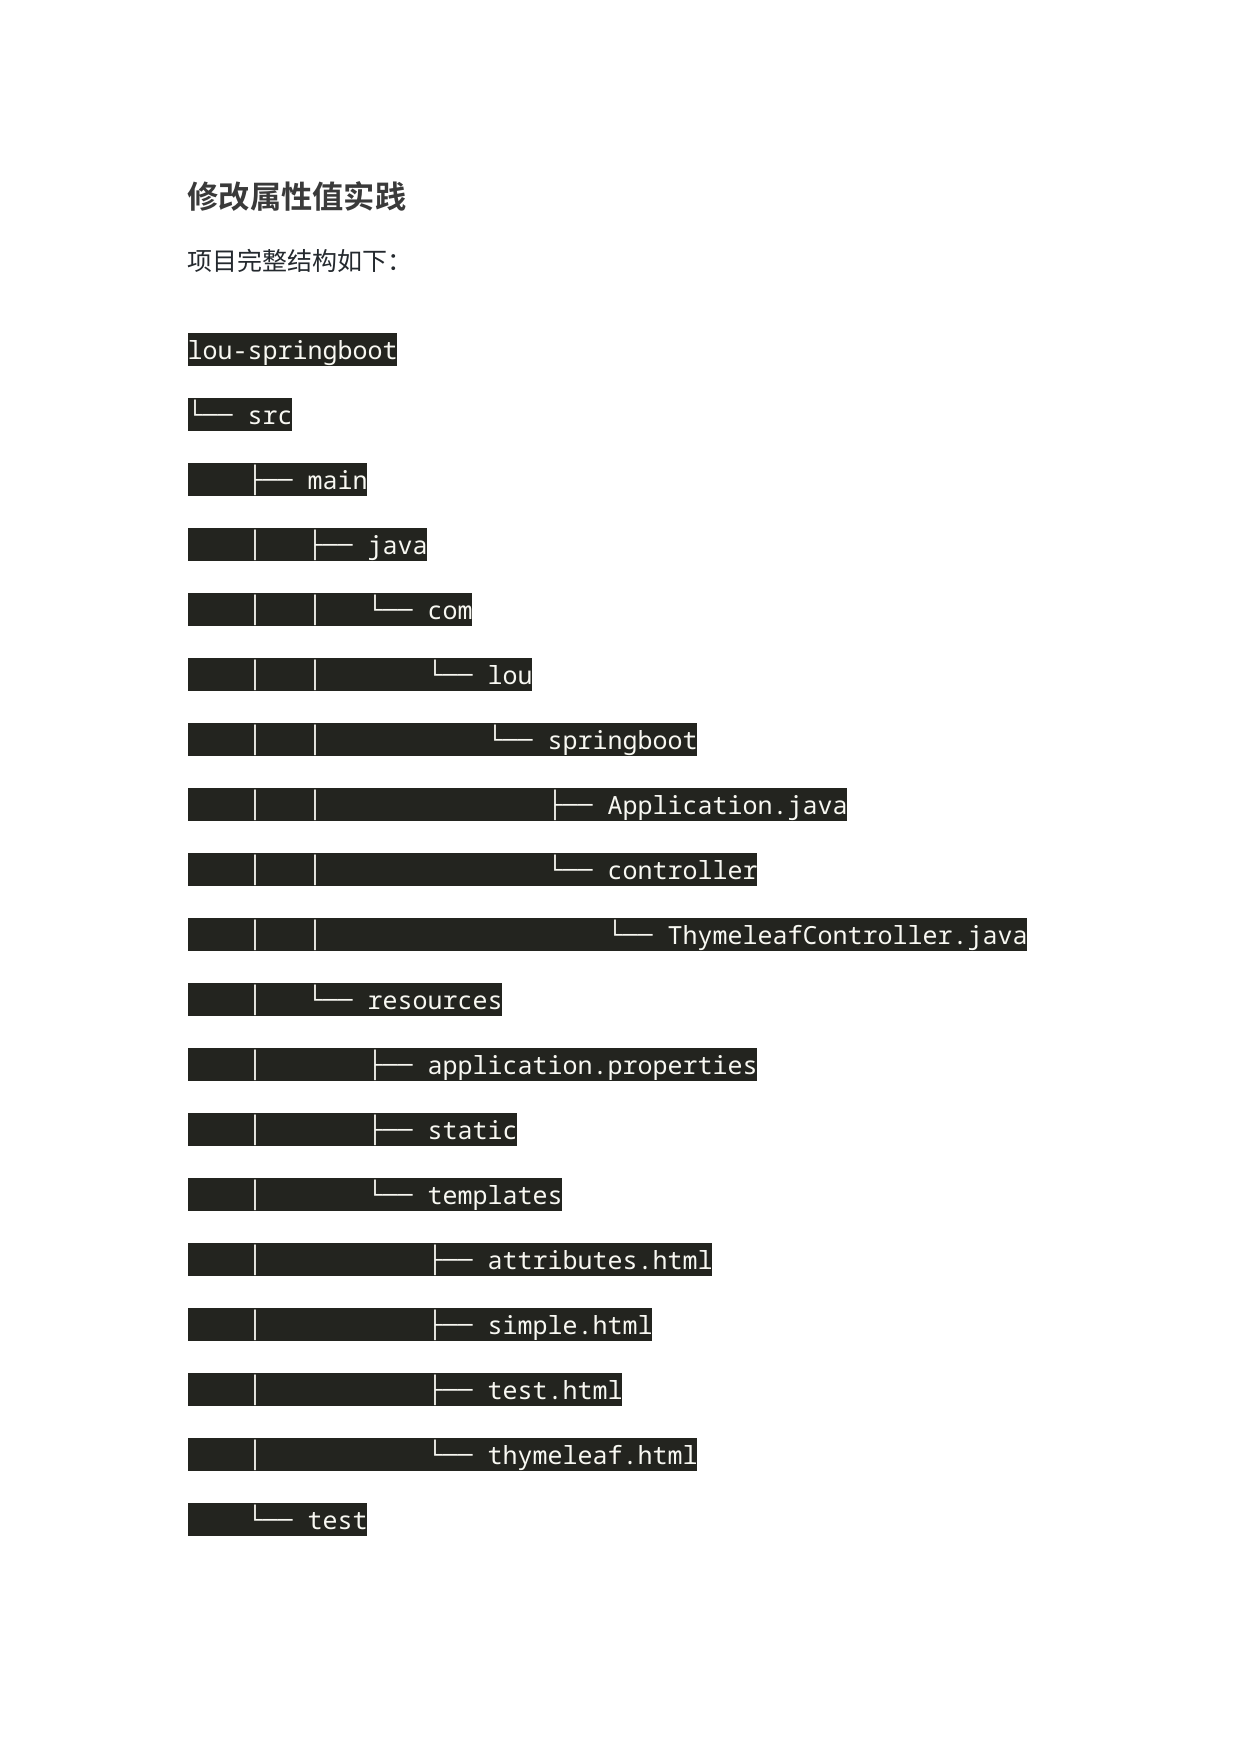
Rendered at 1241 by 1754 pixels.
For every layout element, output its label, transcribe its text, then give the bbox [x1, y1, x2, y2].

text │ │ └── ThymeleafController.java [187, 902, 1053, 967]
text │ │ └── lou [187, 642, 1053, 707]
text │ ├── application.properties [187, 1032, 1053, 1097]
text │ └── resources [187, 967, 1053, 1032]
text │ └── templates [187, 1162, 1053, 1227]
text 项目完整结构如下： [187, 227, 1053, 292]
text ├── main [187, 447, 1053, 512]
text │ │ └── controller [187, 837, 1053, 902]
text │ │ └── com [187, 577, 1053, 642]
text │ ├── test.html [187, 1357, 1053, 1422]
text │ ├── simple.html [187, 1292, 1053, 1357]
text │ ├── attributes.html [187, 1227, 1053, 1292]
text │ └── thymeleaf.html [187, 1422, 1053, 1487]
text └── test [187, 1487, 1053, 1552]
text └── src [187, 382, 1053, 447]
text 修改属性值实践 [187, 162, 1053, 227]
text │ ├── java [187, 512, 1053, 577]
text │ │ ├── Application.java [187, 772, 1053, 837]
text │ ├── static [187, 1097, 1053, 1162]
text lou-springboot [187, 317, 1053, 382]
text │ │ └── springboot [187, 707, 1053, 772]
